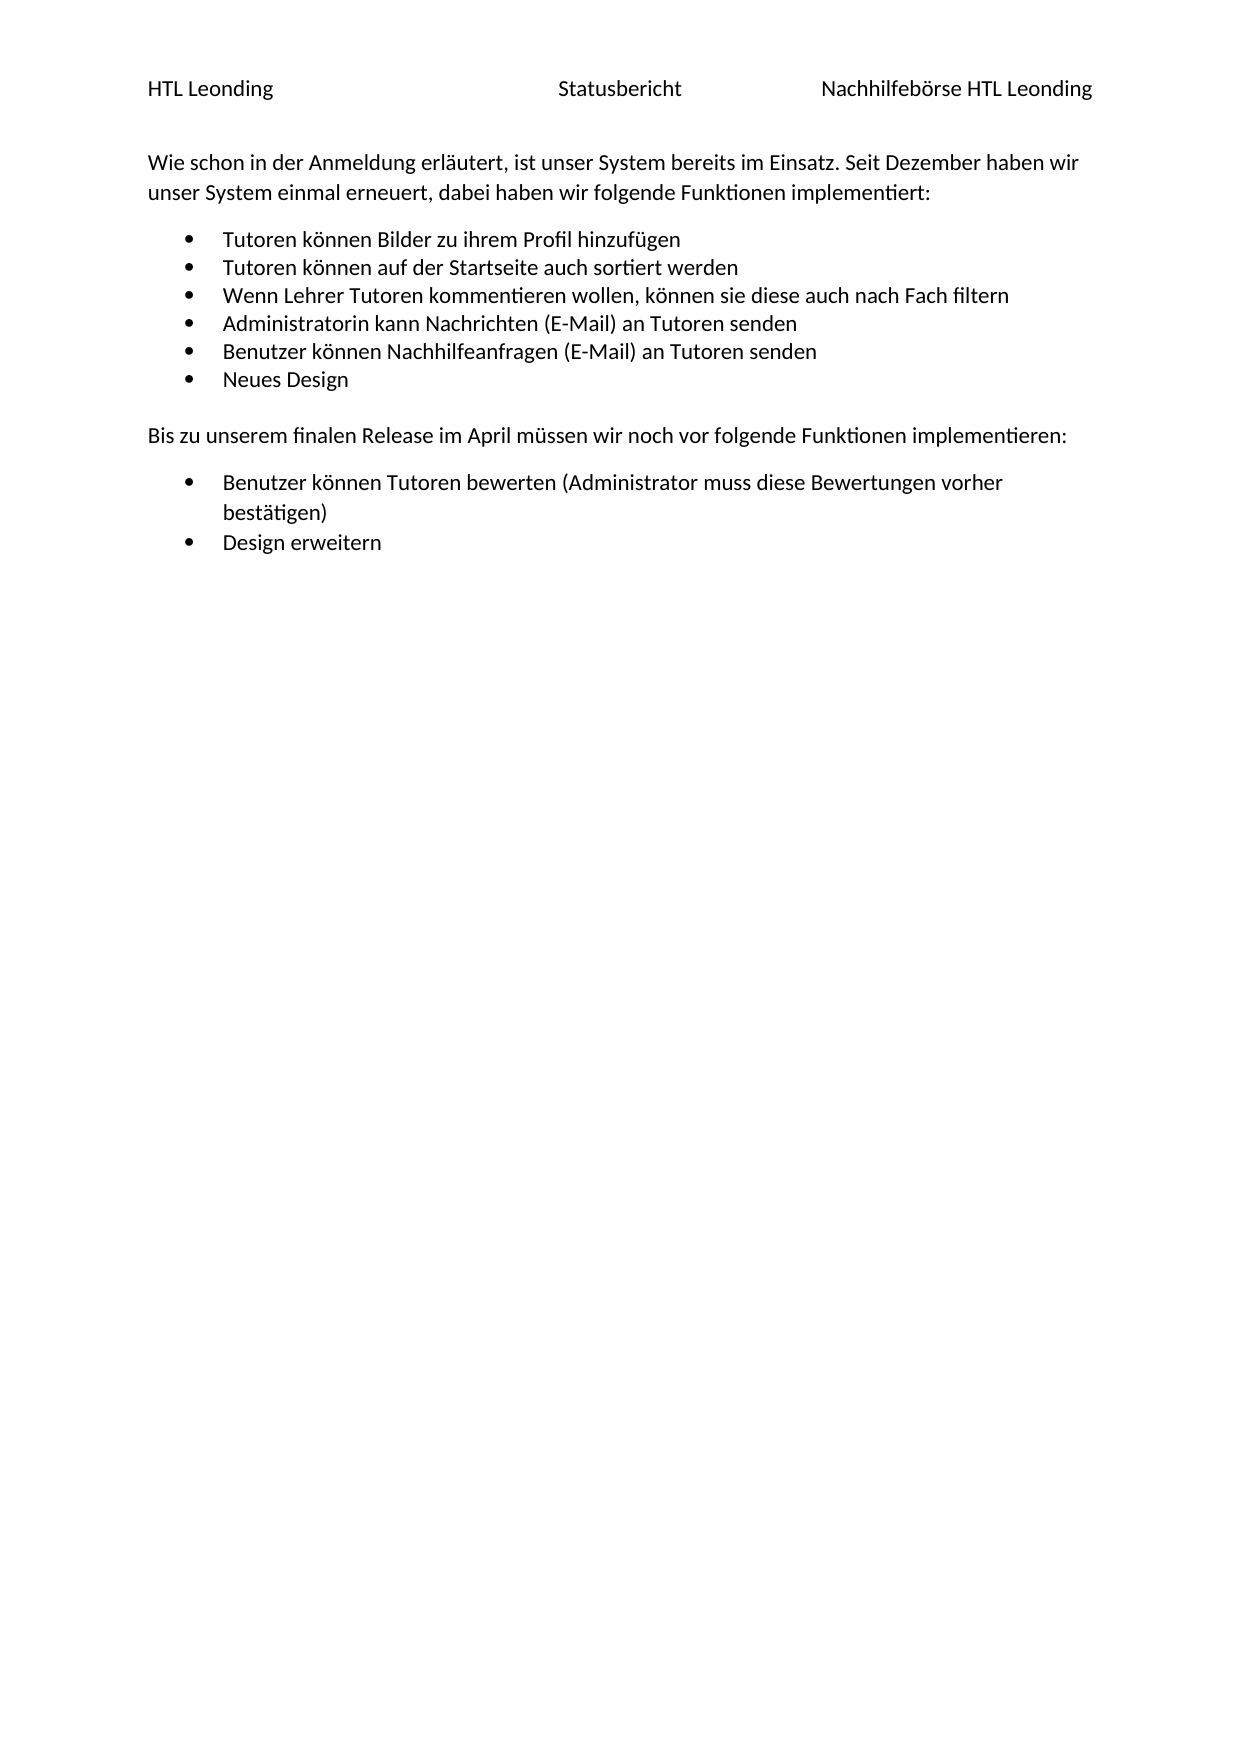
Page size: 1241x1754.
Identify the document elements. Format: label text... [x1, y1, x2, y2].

list Benutzer können Tutoren bewerten (Administrator muss diese Bewertungen vorher bestätigen) [185, 468, 1093, 526]
list Tutoren können auf der Startseite auch sortiert werden [185, 253, 1093, 281]
text Wie schon in der Anmeldung erläutert, ist unser System bereits im Einsatz. Seit Dezember haben wir unser System einmal erneuert, dabei haben wir folgende Funktionen implementiert: [148, 148, 1093, 206]
list Administratorin kann Nachrichten (E-Mail) an Tutoren senden [185, 309, 1093, 337]
list Benutzer können Nachhilfeanfragen (E-Mail) an Tutoren senden [185, 337, 1093, 365]
list Wenn Lehrer Tutoren kommentieren wollen, können sie diese auch nach Fach filtern [185, 281, 1093, 309]
list Neues Design [185, 365, 1093, 393]
text Bis zu unserem finalen Release im April müssen wir noch vor folgende Funktionen implementieren: [148, 421, 1093, 449]
list Design erweitern [185, 528, 1093, 556]
list Tutoren können Bilder zu ihrem Profil hinzufügen [185, 225, 1093, 253]
